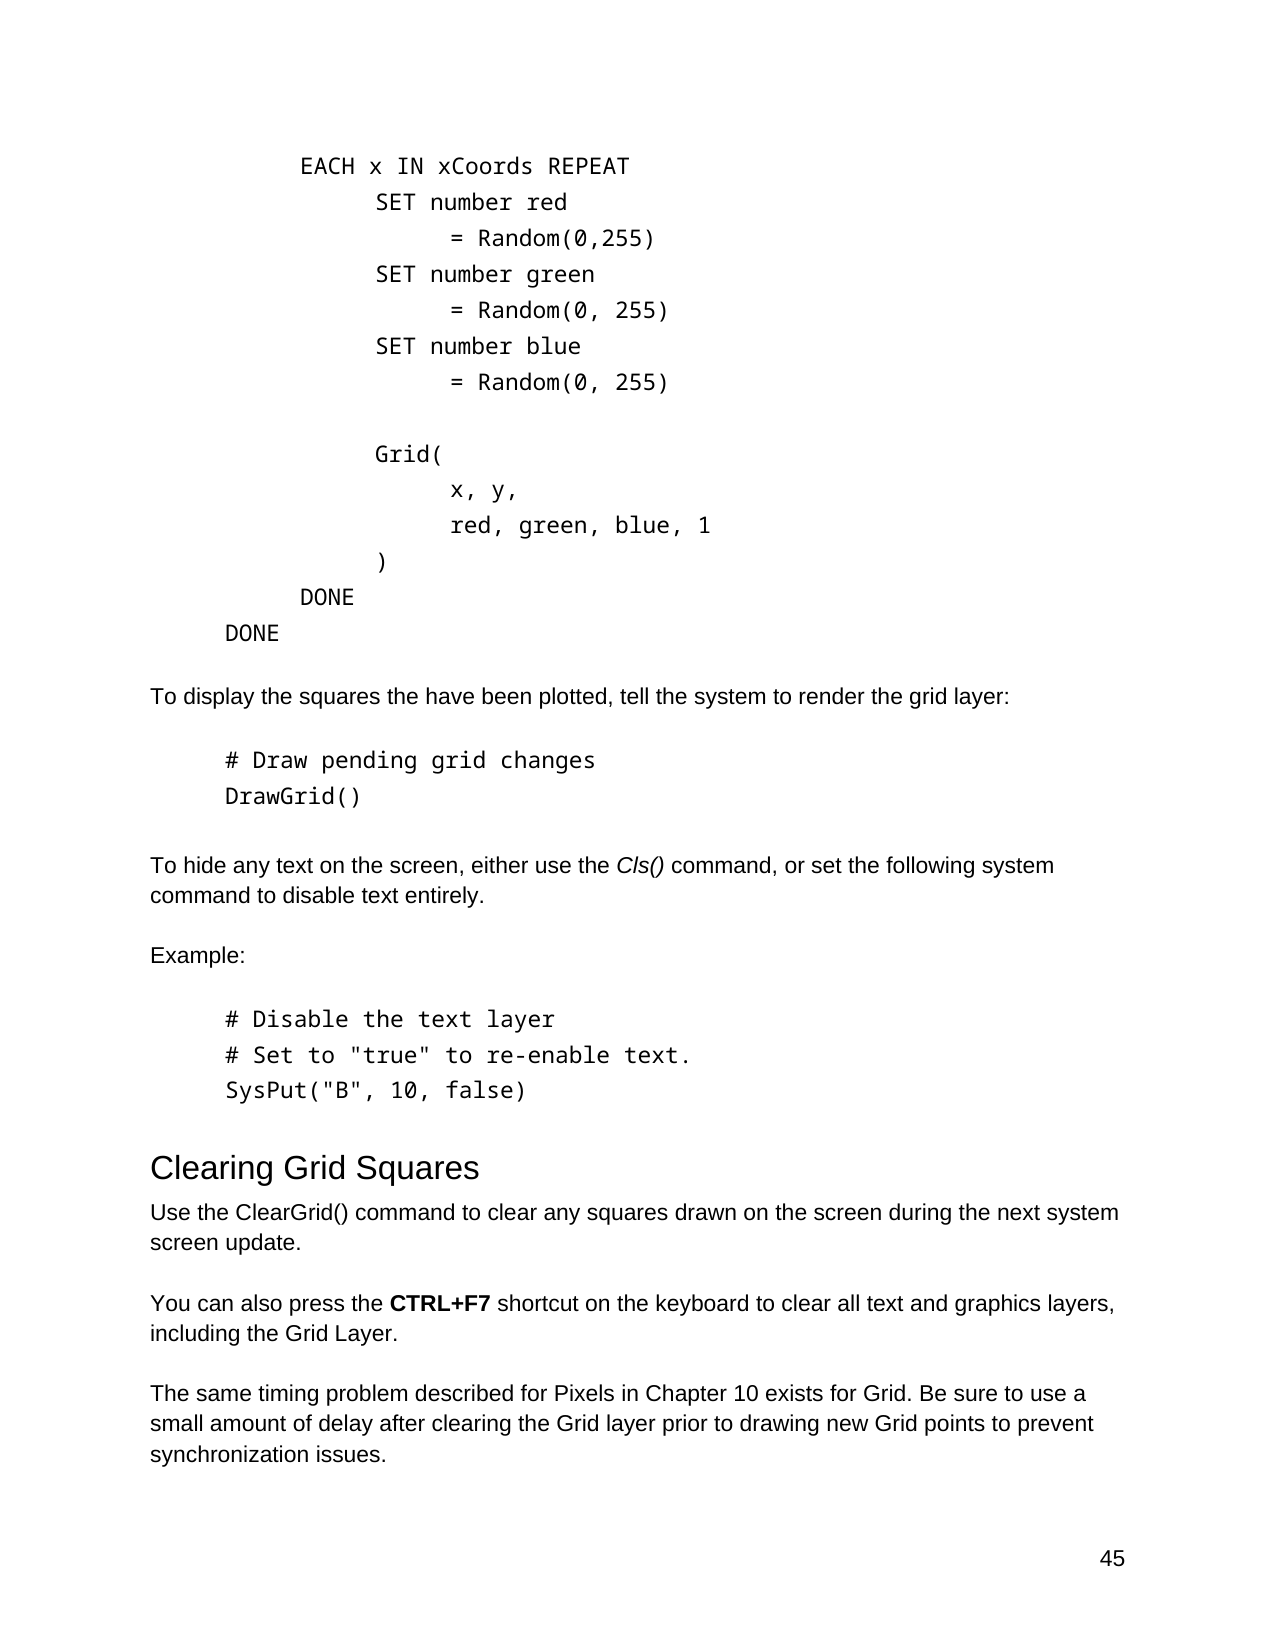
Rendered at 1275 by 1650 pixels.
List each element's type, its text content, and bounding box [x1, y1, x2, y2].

text DrawGrid() [225, 780, 1125, 811]
text SET number blue [225, 330, 1125, 361]
subtitle Clearing Grid Squares [150, 1148, 1125, 1186]
text SysPut("B", 10, false) [225, 1074, 1125, 1106]
text Use the ClearGrid() command to clear any squares drawn on the screen during the next system screen update. [150, 1199, 1125, 1255]
text Example: [150, 942, 1125, 968]
text ) [225, 545, 1125, 577]
text # Set to "true" to re-enable text. [225, 1038, 1125, 1070]
text = Random(0, 255) [225, 294, 1125, 325]
text # Disable the text layer [225, 1003, 1125, 1034]
text DONE [225, 617, 1125, 648]
text x, y, [225, 473, 1125, 505]
text You can also press the CTRL+F7 shortcut on the keyboard to clear all text and graphics layers, including the Grid Layer. [150, 1289, 1125, 1346]
text To display the squares the have been plotted, tell the system to render the grid layer: [150, 683, 1125, 710]
text The same timing problem described for Pixels in Chapter 10 exists for Grid. Be sure to use a small amount of delay after clearing the Grid layer prior to drawing new Grid points to prevent synchronization issues. [150, 1380, 1125, 1467]
text # Draw pending grid changes [225, 744, 1125, 775]
text SET number red [225, 186, 1125, 217]
text To hide any text on the screen, either use the Cls() command, or set the following system command to disable text entirely. [150, 852, 1125, 908]
text Grid( [225, 437, 1125, 469]
text = Random(0, 255) [225, 366, 1125, 397]
text EACH x IN xCoords REPEAT [225, 150, 1125, 181]
text red, green, blue, 1 [225, 509, 1125, 541]
text DONE [225, 581, 1125, 612]
text SET number green [225, 258, 1125, 289]
text = Random(0,255) [225, 222, 1125, 253]
